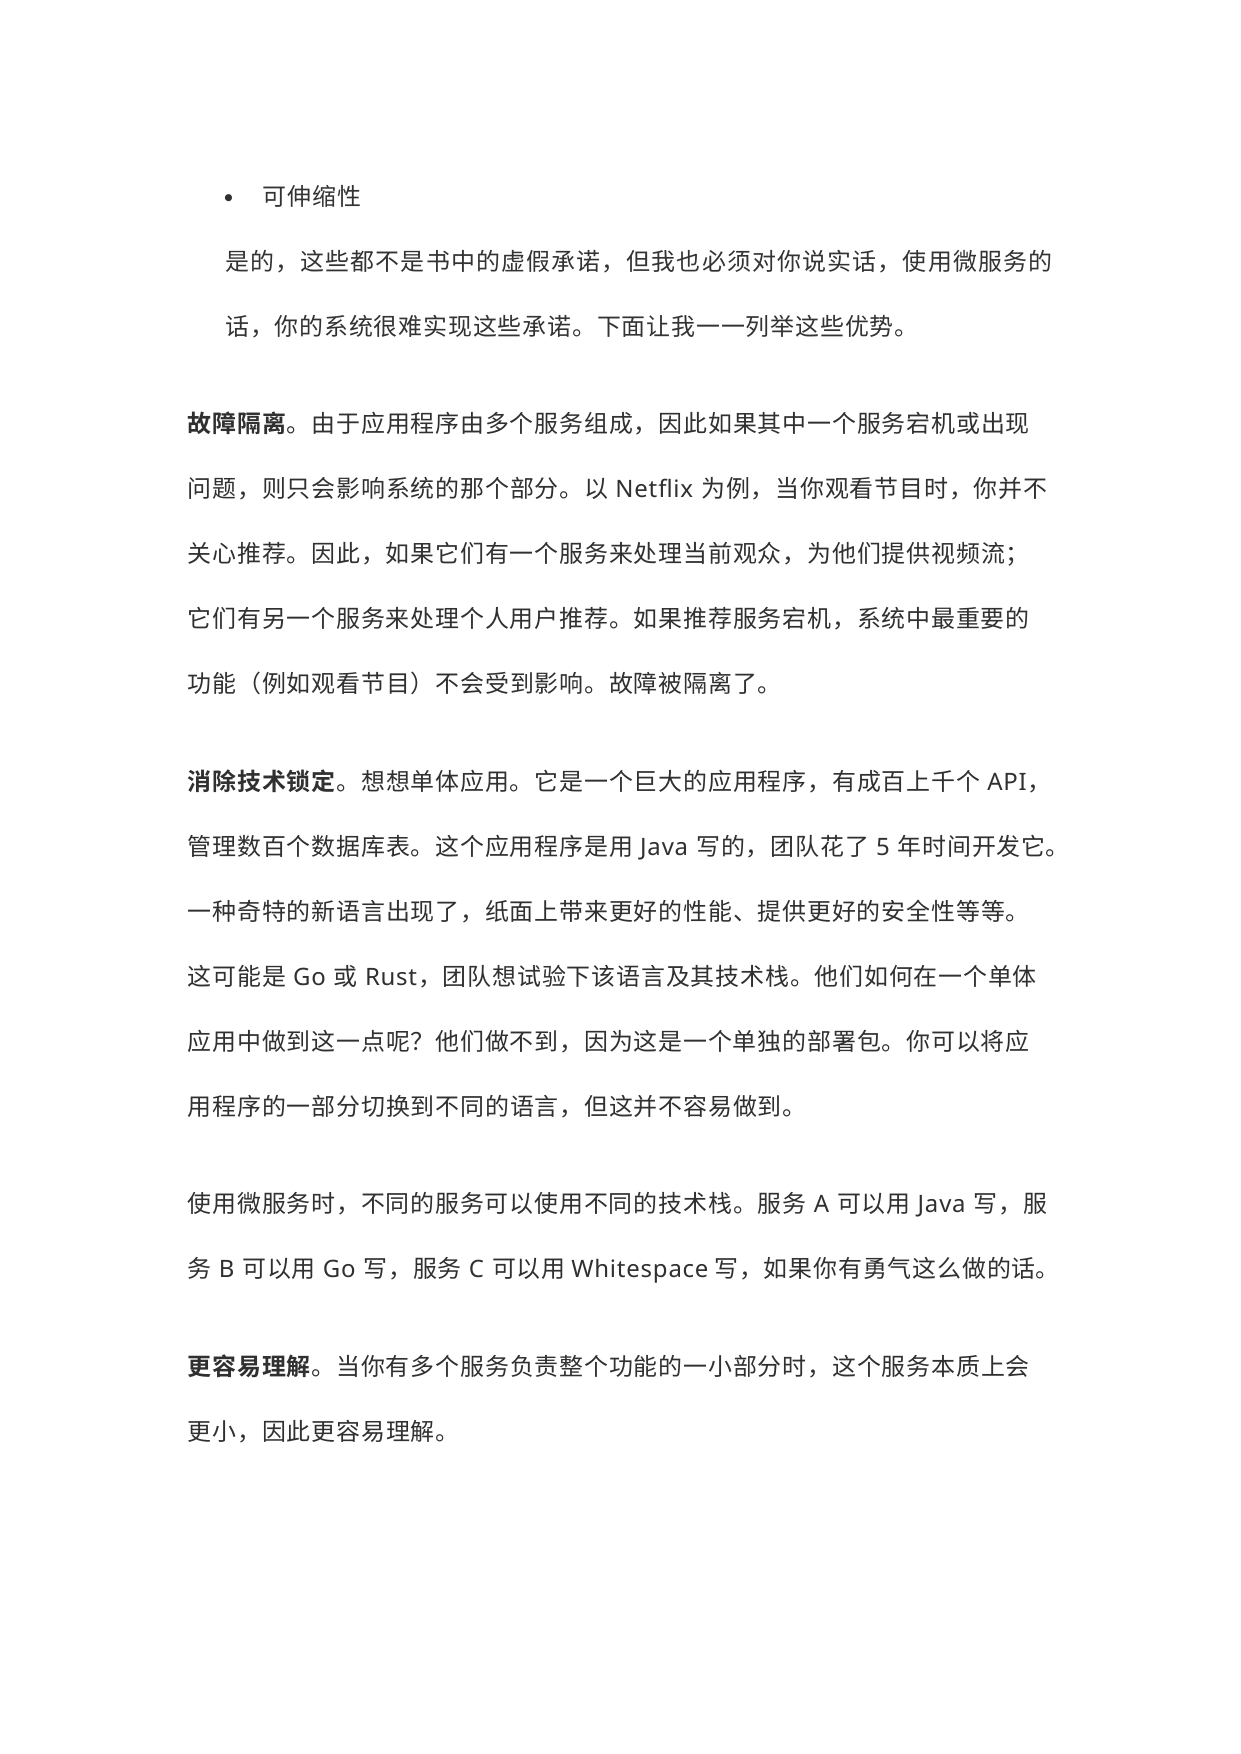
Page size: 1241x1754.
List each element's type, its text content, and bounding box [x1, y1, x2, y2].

text 消除技术锁定。想想单体应用。它是一个巨大的应用程序，有成百上千个 API，管理数百个数据库表。这个应用程序是用 Java 写的，团队花了 5 年时间开发它。一种奇特的新语言出现了，纸面上带来更好的性能、提供更好的安全性等等。这可能是 Go 或 Rust，团队想试验下该语言及其技术栈。他们如何在一个单体应用中做到这一点呢？他们做不到，因为这是一个单独的部署包。你可以将应用程序的一部分切换到不同的语言，但这并不容易做到。 [187, 747, 1053, 1137]
text 使用微服务时，不同的服务可以使用不同的技术栈。服务 A 可以用 Java 写，服务 B 可以用 Go 写，服务 C 可以用Whitespace写，如果你有勇气这么做的话。 [187, 1169, 1053, 1299]
text 更容易理解。当你有多个服务负责整个功能的一小部分时，这个服务本质上会更小，因此更容易理解。 [187, 1332, 1053, 1462]
list 可伸缩性 [225, 162, 1053, 227]
text 故障隔离。由于应用程序由多个服务组成，因此如果其中一个服务宕机或出现问题，则只会影响系统的那个部分。以 Netflix 为例，当你观看节目时，你并不关心推荐。因此，如果它们有一个服务来处理当前观众，为他们提供视频流；它们有另一个服务来处理个人用户推荐。如果推荐服务宕机，系统中最重要的功能（例如观看节目）不会受到影响。故障被隔离了。 [187, 389, 1053, 714]
text 是的，这些都不是书中的虚假承诺，但我也必须对你说实话，使用微服务的话，你的系统很难实现这些承诺。下面让我一一列举这些优势。 [225, 227, 1053, 357]
